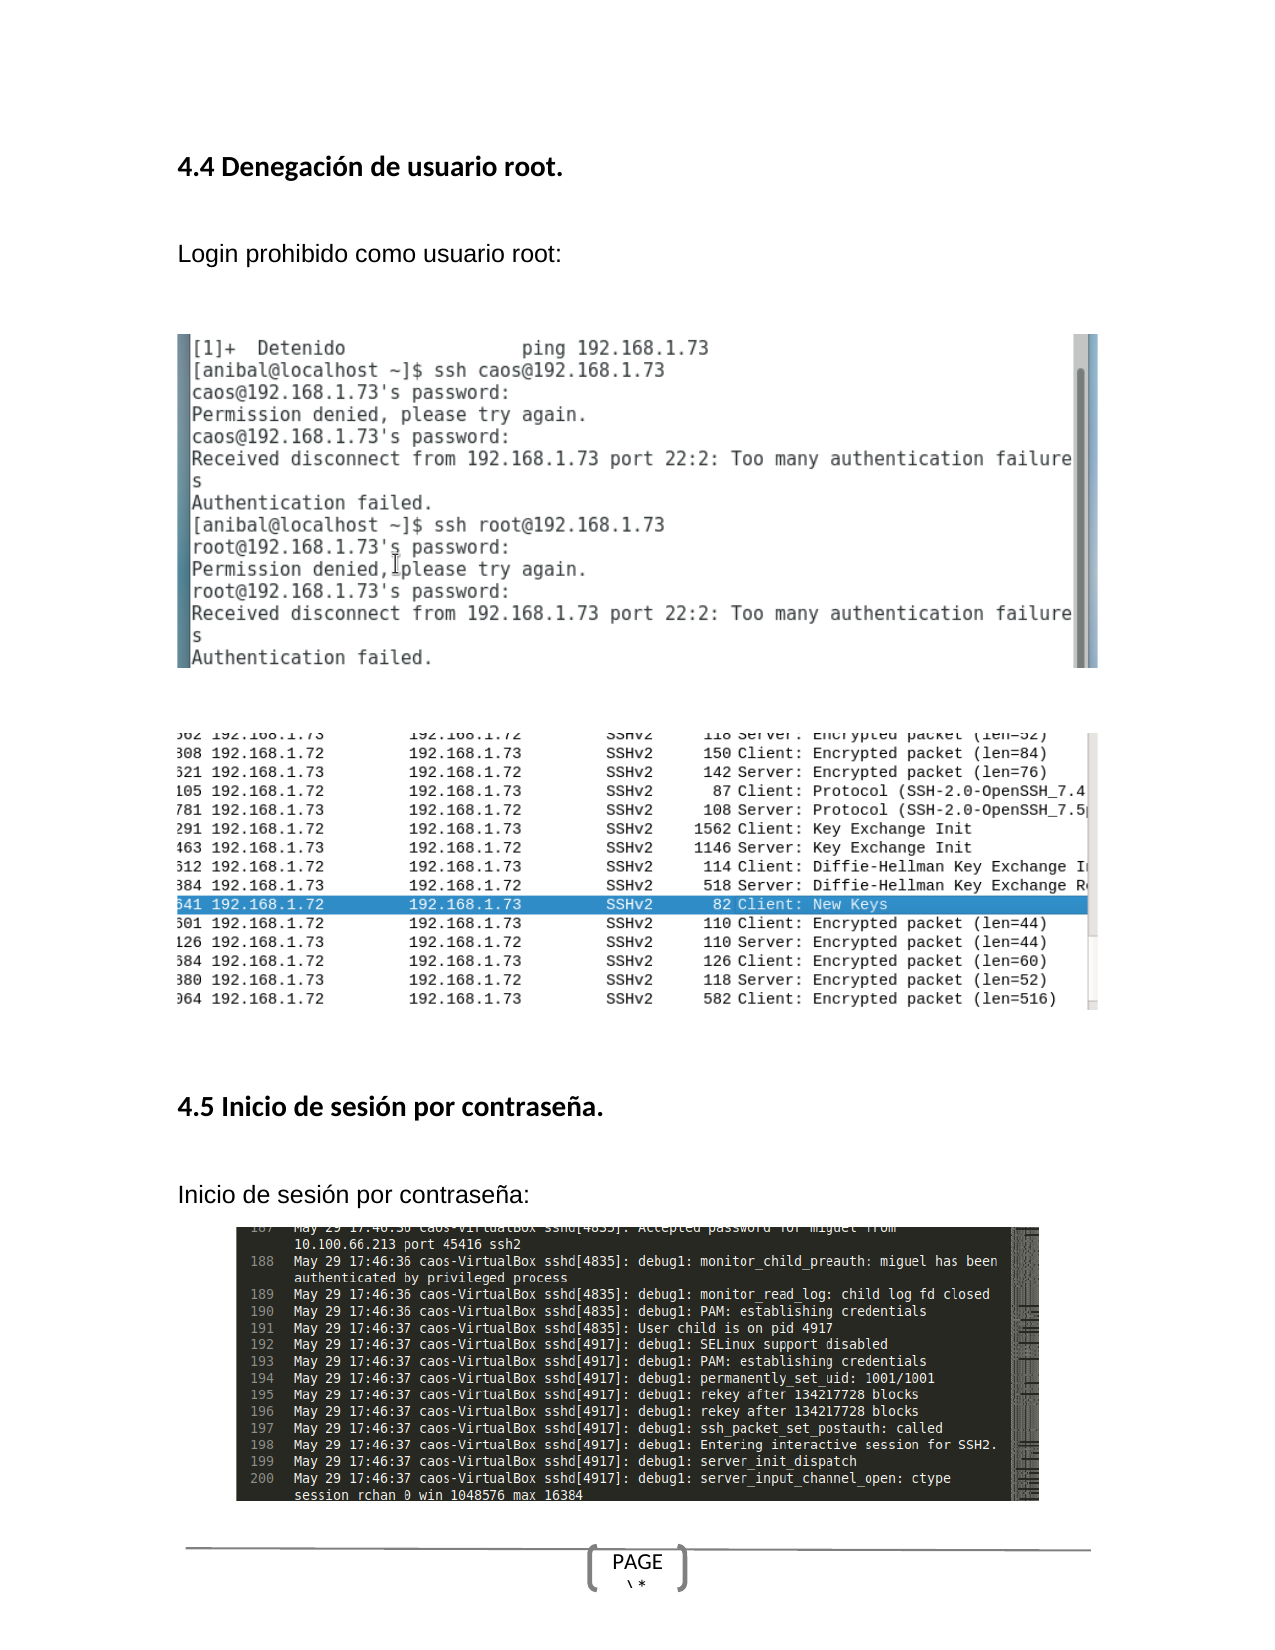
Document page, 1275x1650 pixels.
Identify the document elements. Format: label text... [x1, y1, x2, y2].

text Login prohibido como usuario root: [177, 239, 1098, 268]
text Inicio de sesión por contraseña: [177, 1180, 1098, 1209]
picture [177, 733, 1098, 1010]
picture [236, 1227, 1039, 1501]
picture [177, 334, 1098, 668]
subtitle 4.4 Denegación de usuario root. [177, 148, 1098, 183]
subtitle 4.5 Inicio de sesión por contraseña. [177, 1088, 1098, 1124]
